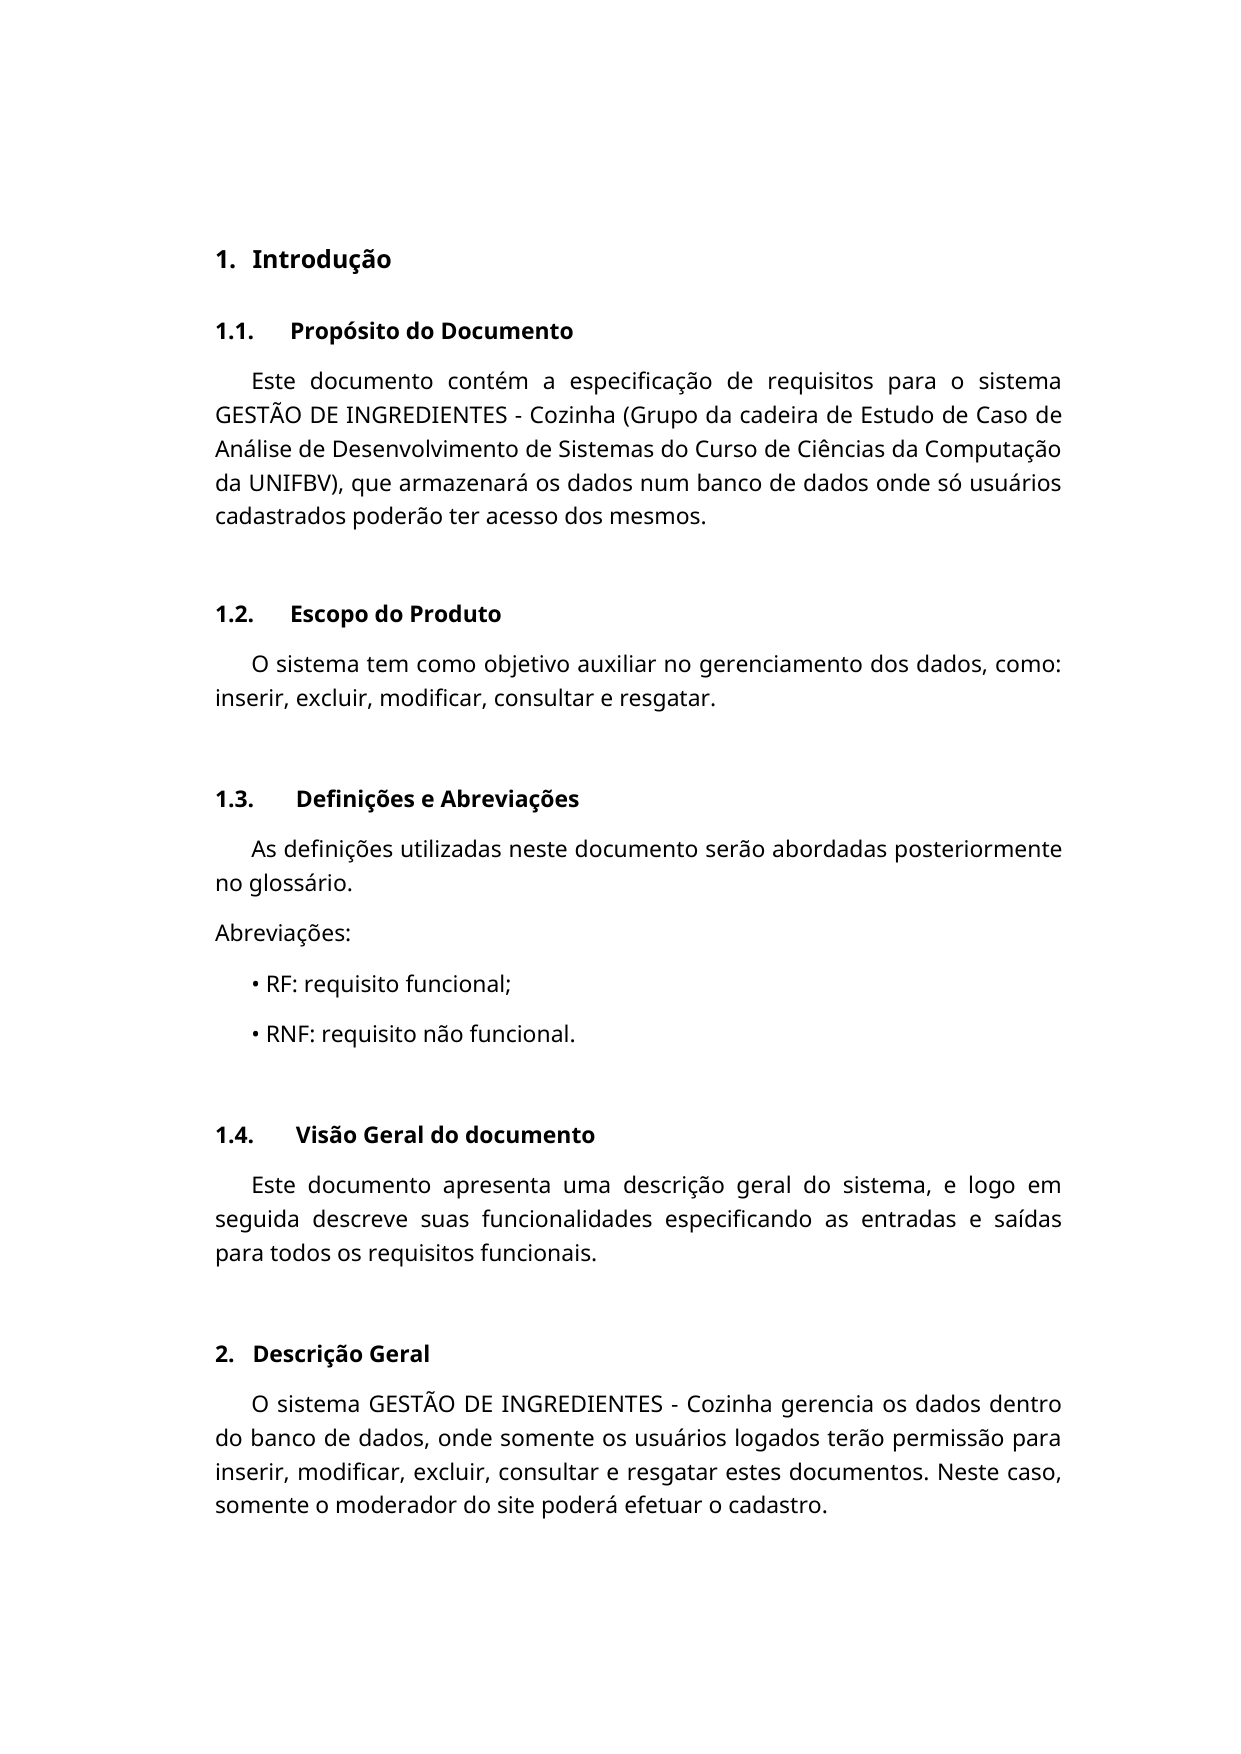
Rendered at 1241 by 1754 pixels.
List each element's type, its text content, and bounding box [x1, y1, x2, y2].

list Descrição Geral [215, 1338, 1063, 1369]
text • RNF: requisito não funcional. [215, 1018, 1063, 1049]
text • RF: requisito funcional; [215, 968, 1063, 999]
text O sistema GESTÃO DE INGREDIENTES - Cozinha gerencia os dados dentro do banco de dados, onde somente os usuários logados terão permissão para inserir, modificar, excluir, consultar e resgatar estes documentos. Neste caso, somente o moderador do site poderá efetuar o cadastro. [215, 1388, 1063, 1521]
text Este documento contém a especificação de requisitos para o sistema GESTÃO DE INGREDIENTES - Cozinha (Grupo da cadeira de Estudo de Caso de Análise de Desenvolvimento de Sistemas do Curso de Ciências da Computação da UNIFBV), que armazenará os dados num banco de dados onde só usuários cadastrados poderão ter acesso dos mesmos. [215, 365, 1063, 532]
list Definições e Abreviações [215, 783, 1063, 814]
list Introdução [215, 241, 1063, 275]
list Propósito do Documento [215, 315, 1063, 346]
list Visão Geral do documento [215, 1119, 1063, 1150]
list Escopo do Produto [215, 598, 1063, 629]
text Este documento apresenta uma descrição geral do sistema, e logo em seguida descreve suas funcionalidades especificando as entradas e saídas para todos os requisitos funcionais. [215, 1169, 1063, 1268]
text O sistema tem como objetivo auxiliar no gerenciamento dos dados, como: inserir, excluir, modificar, consultar e resgatar. [215, 648, 1063, 713]
text As definições utilizadas neste documento serão abordadas posteriormente no glossário. [215, 833, 1063, 898]
text Abreviações: [215, 917, 1063, 948]
